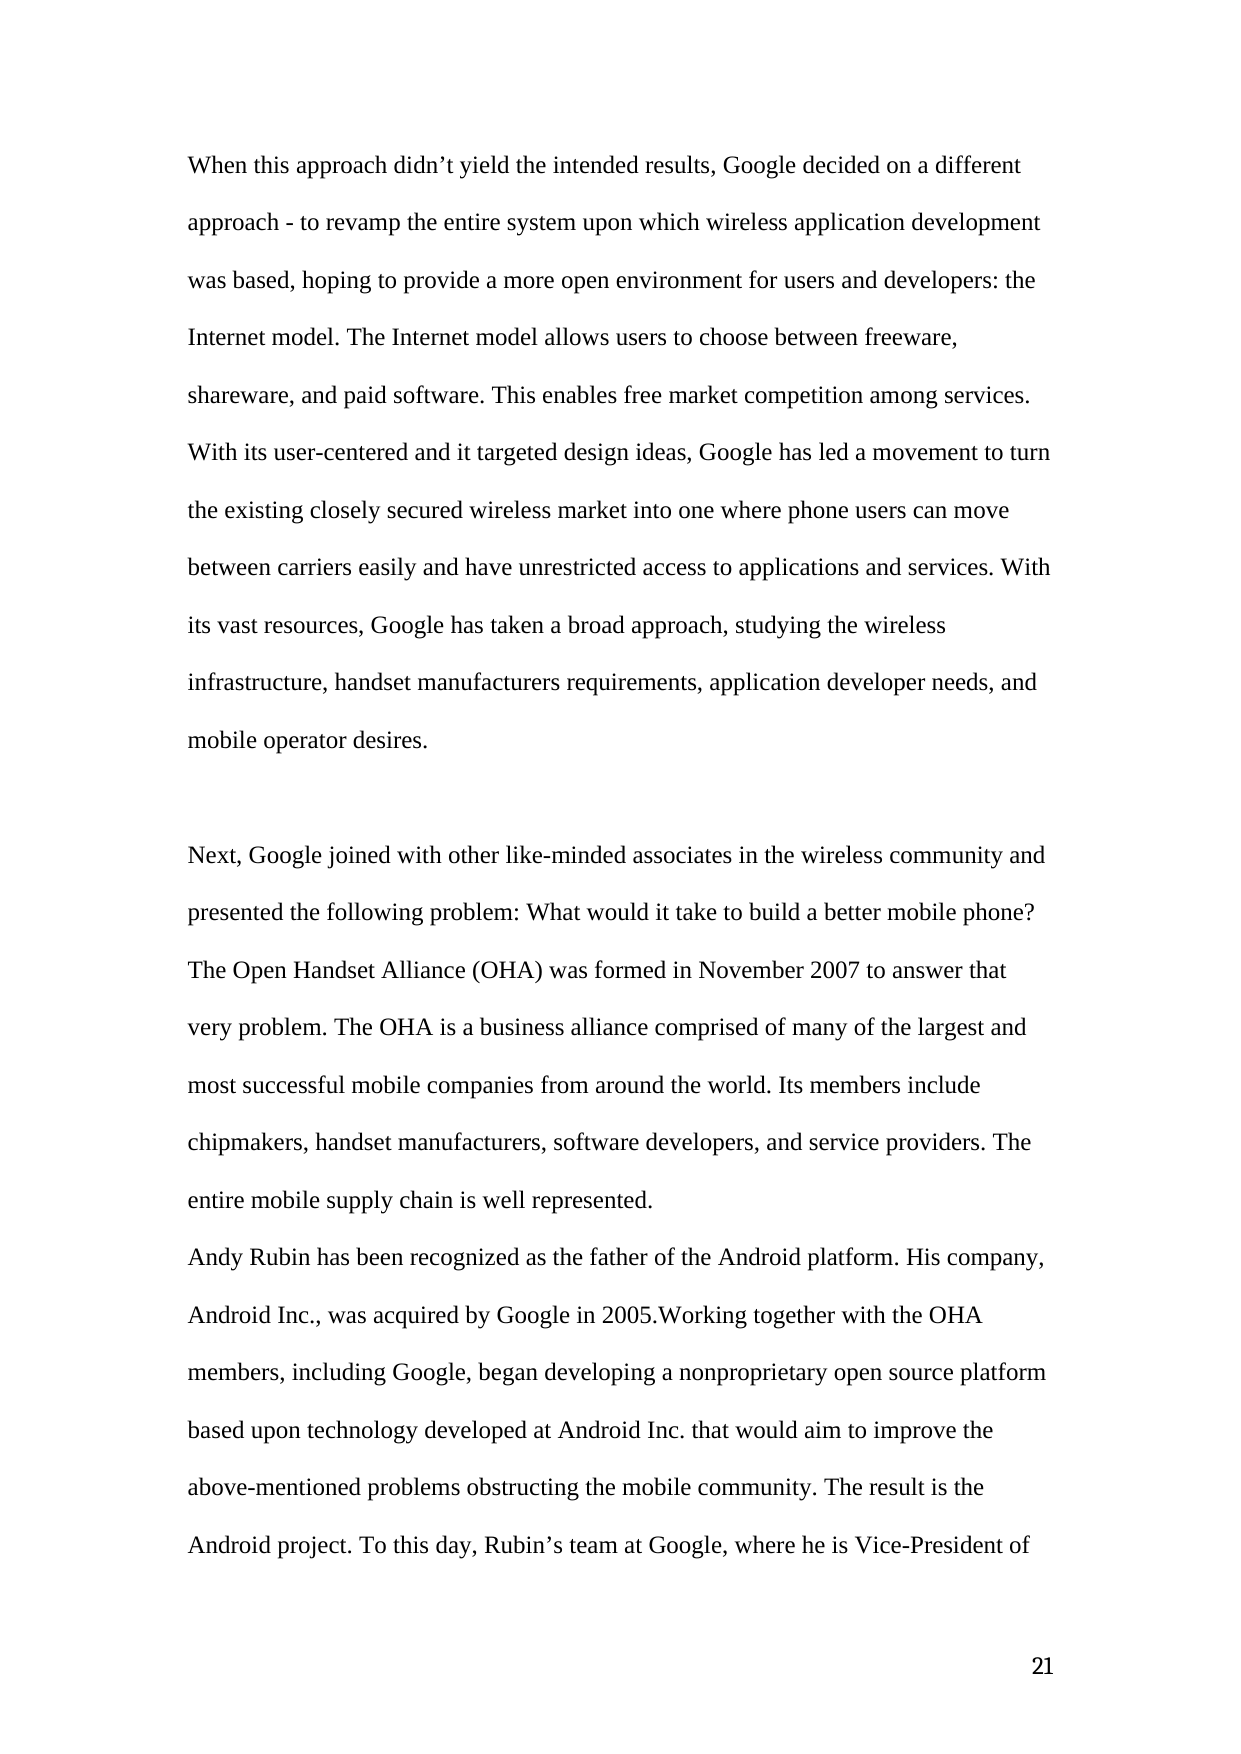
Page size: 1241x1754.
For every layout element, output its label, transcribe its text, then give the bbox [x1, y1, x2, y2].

text Next, Google joined with other like-minded associates in the wireless community and presented the following problem: What would it take to build a better mobile phone? [187, 840, 1053, 926]
text With its user-centered and it targeted design ideas, Google has led a movement to turn the existing closely secured wireless market into one where phone users can move between carriers easily and have unrestricted access to applications and services. With its vast resources, Google has taken a broad approach, studying the wireless infrastructure, handset manufacturers requirements, application developer needs, and mobile operator desires. [187, 437, 1053, 754]
text The Open Handset Alliance (OHA) was formed in November 2007 to answer that very problem. The OHA is a business alliance comprised of many of the largest and most successful mobile companies from around the world. Its members include chipmakers, handset manufacturers, software developers, and service providers. The entire mobile supply chain is well represented. [187, 955, 1053, 1214]
text When this approach didn’t yield the intended results, Google decided on a different approach - to revamp the entire system upon which wireless application development was based, hoping to provide a more open environment for users and developers: the Internet model. The Internet model allows users to choose between freeware, shareware, and paid software. This enables free market competition among services. [187, 150, 1053, 409]
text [187, 1242, 1053, 1559]
